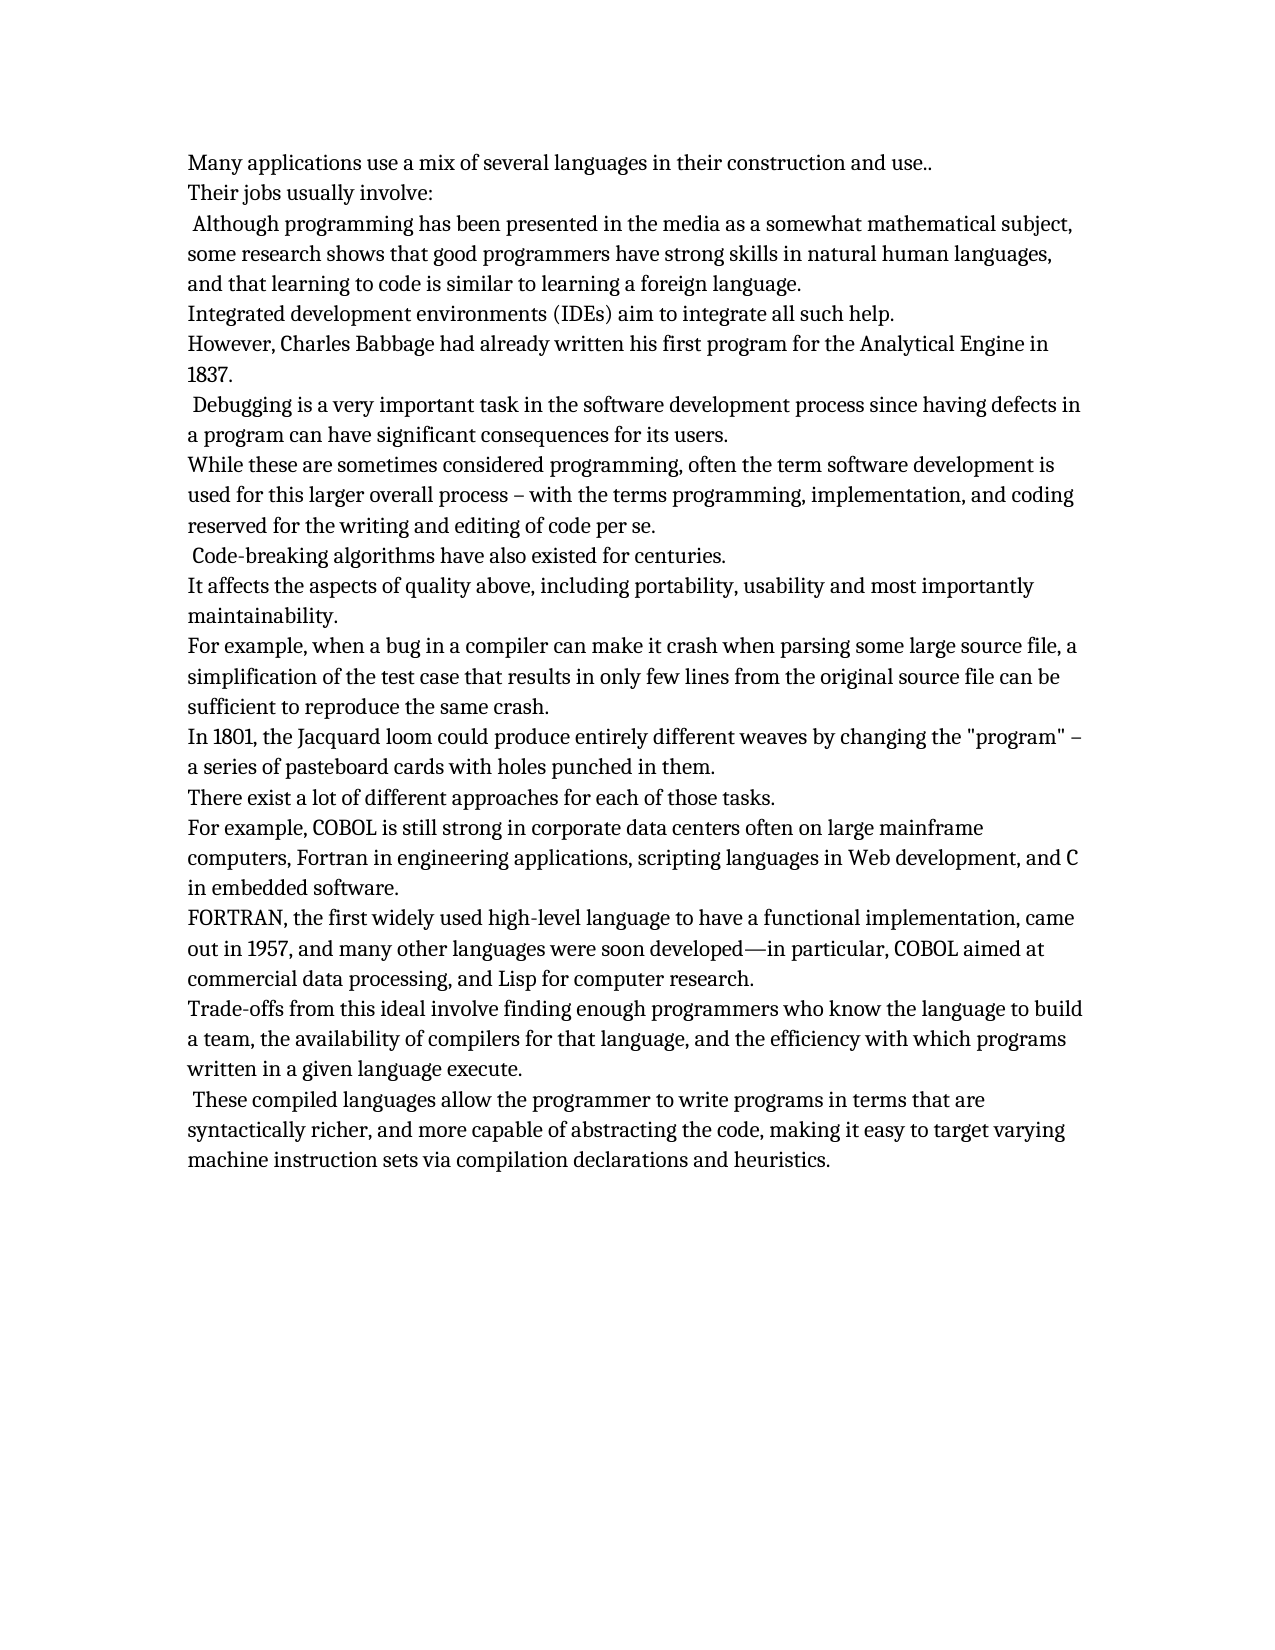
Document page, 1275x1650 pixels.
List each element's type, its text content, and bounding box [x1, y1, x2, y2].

text Many applications use a mix of several languages in their construction and use.. Their jobs usually involve: Although programming has been presented in the media as a somewhat mathematical subject, some research shows that good programmers have strong skills in natural human languages, and that learning to code is similar to learning a foreign language. Integrated development environments (IDEs) aim to integrate all such help. However, Charles Babbage had already written his first program for the Analytical Engine in 1837. Debugging is a very important task in the software development process since having defects in a program can have significant consequences for its users. While these are sometimes considered programming, often the term software development is used for this larger overall process – with the terms programming, implementation, and coding reserved for the writing and editing of code per se. Code-breaking algorithms have also existed for centuries. It affects the aspects of quality above, including portability, usability and most importantly maintainability. For example, when a bug in a compiler can make it crash when parsing some large source file, a simplification of the test case that results in only few lines from the original source file can be sufficient to reproduce the same crash. In 1801, the Jacquard loom could produce entirely different weaves by changing the "program" – a series of pasteboard cards with holes punched in them. There exist a lot of different approaches for each of those tasks. For example, COBOL is still strong in corporate data centers often on large mainframe computers, Fortran in engineering applications, scripting languages in Web development, and C in embedded software. FORTRAN, the first widely used high-level language to have a functional implementation, came out in 1957, and many other languages were soon developed—in particular, COBOL aimed at commercial data processing, and Lisp for computer research. Trade-offs from this ideal involve finding enough programmers who know the language to build a team, the availability of compilers for that language, and the efficiency with which programs written in a given language execute. These compiled languages allow the programmer to write programs in terms that are syntactically richer, and more capable of abstracting the code, making it easy to target varying machine instruction sets via compilation declarations and heuristics. [187, 150, 1087, 1173]
